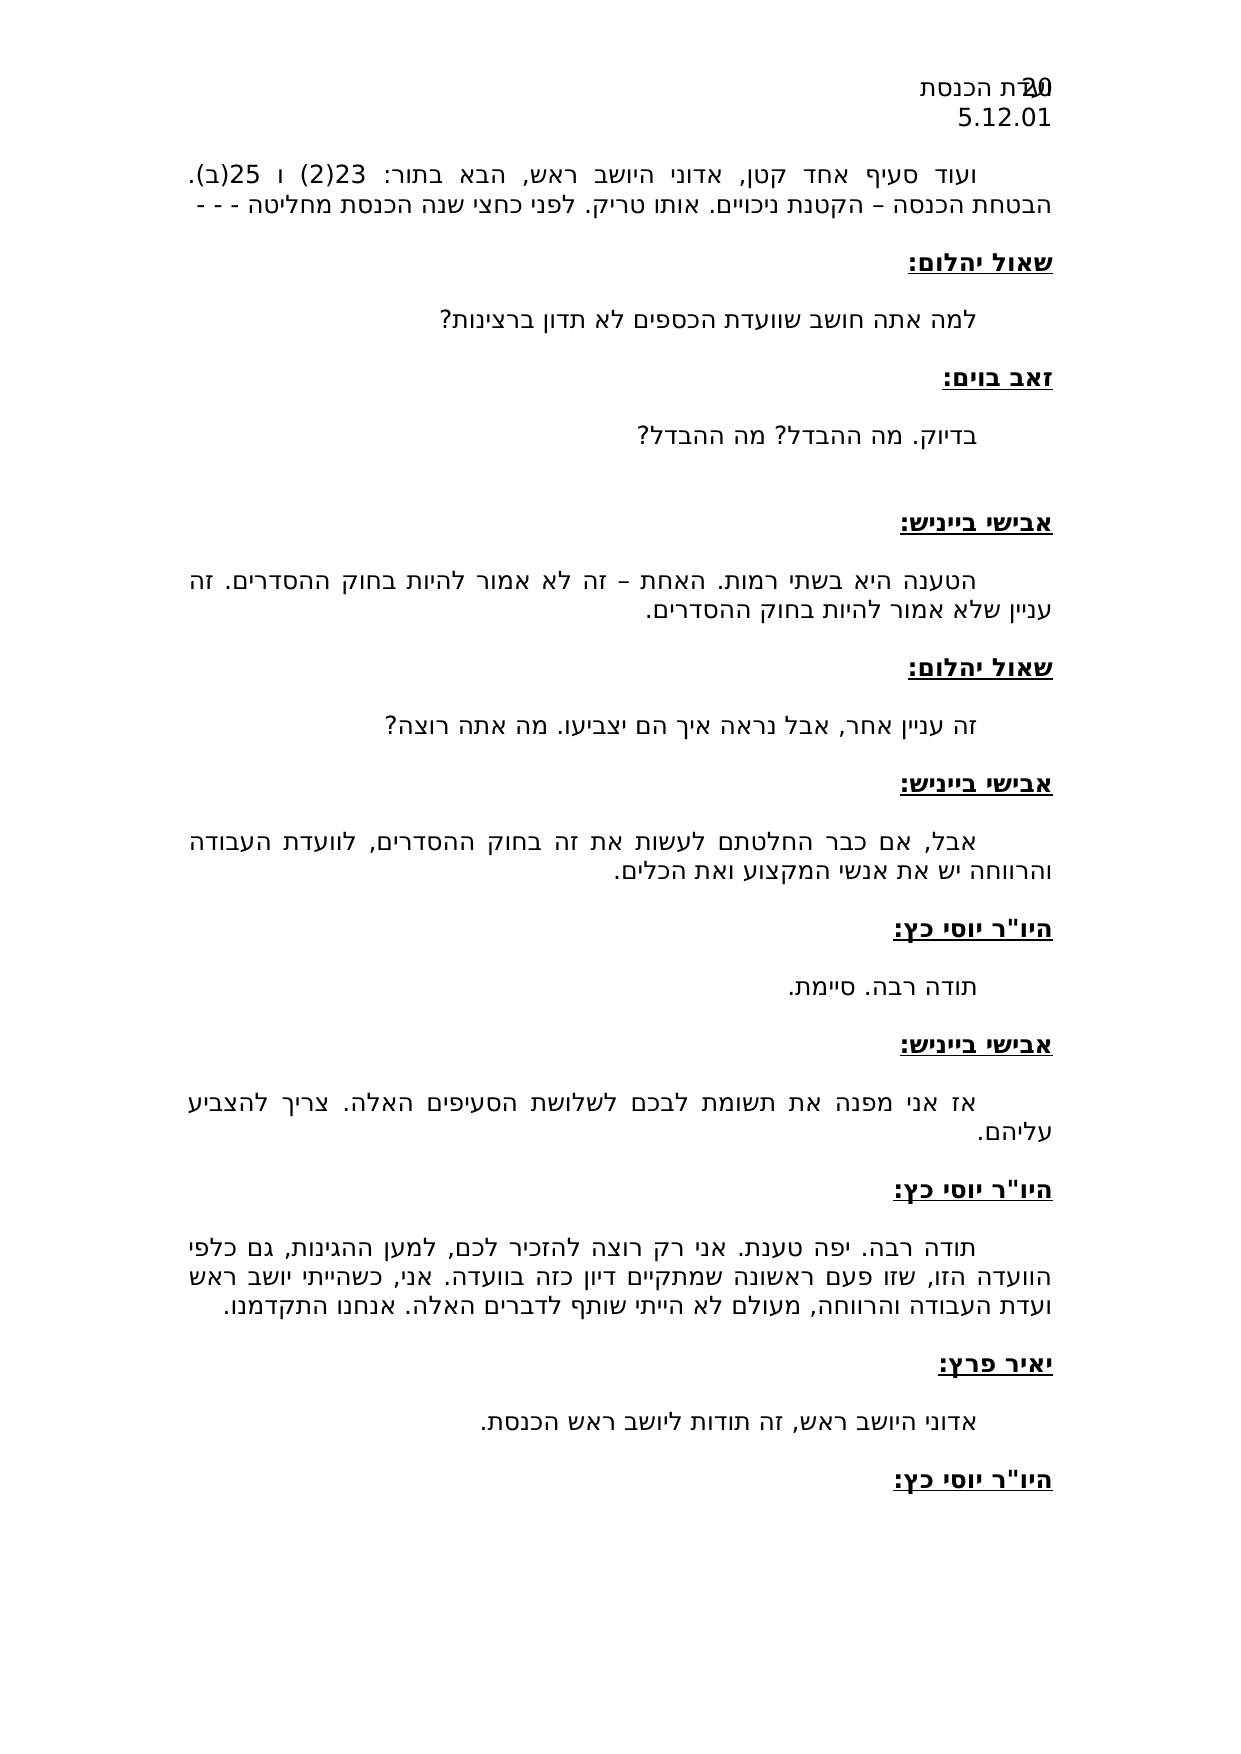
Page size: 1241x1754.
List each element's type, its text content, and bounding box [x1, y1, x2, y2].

text היו"ר יוסי כץ: [187, 1175, 1053, 1204]
text היו"ר יוסי כץ: [187, 1465, 1053, 1494]
text אבישי בייניש: [187, 1030, 1053, 1059]
text למה אתה חושב שוועדת הכספים לא תדון ברצינות? [187, 306, 1053, 335]
text אבל, אם כבר החלטתם לעשות את זה בחוק ההסדרים, לוועדת העבודה והרווחה יש את אנשי המקצוע ואת הכלים. [187, 827, 1053, 885]
text זה עניין אחר, אבל נראה איך הם יצביעו. מה אתה רוצה? [187, 711, 1053, 740]
text תודה רבה. יפה טענת. אני רק רוצה להזכיר לכם, למען ההגינות, גם כלפי הוועדה הזו, שזו פעם ראשונה שמתקיים דיון כזה בוועדה. אני, כשהייתי יושב ראש ועדת העבודה והרווחה, מעולם לא הייתי שותף לדברים האלה. אנחנו התקדמנו. [187, 1233, 1053, 1320]
text אז אני מפנה את תשומת לבכם לשלושת הסעיפים האלה. צריך להצביע עליהם. [187, 1088, 1053, 1146]
text הטענה היא בשתי רמות. האחת – זה לא אמור להיות בחוק ההסדרים. זה עניין שלא אמור להיות בחוק ההסדרים. [187, 566, 1053, 624]
text אבישי בייניש: [187, 508, 1053, 537]
text תודה רבה. סיימת. [187, 972, 1053, 1001]
text שאול יהלום: [187, 653, 1053, 682]
text יאיר פרץ: [187, 1349, 1053, 1378]
text ועוד סעיף אחד קטן, אדוני היושב ראש, הבא בתור: 23(2) ו 25(ב). הבטחת הכנסה – הקטנת ניכויים. אותו טריק. לפני כחצי שנה הכנסת מחליטה - - - [187, 161, 1053, 219]
text זאב בוים: [187, 363, 1053, 393]
text שאול יהלום: [187, 248, 1053, 277]
text אדוני היושב ראש, זה תודות ליושב ראש הכנסת. [187, 1407, 1053, 1436]
text היו"ר יוסי כץ: [187, 914, 1053, 943]
text בדיוק. מה ההבדל? מה ההבדל? [187, 421, 1053, 451]
text אבישי בייניש: [187, 769, 1053, 798]
